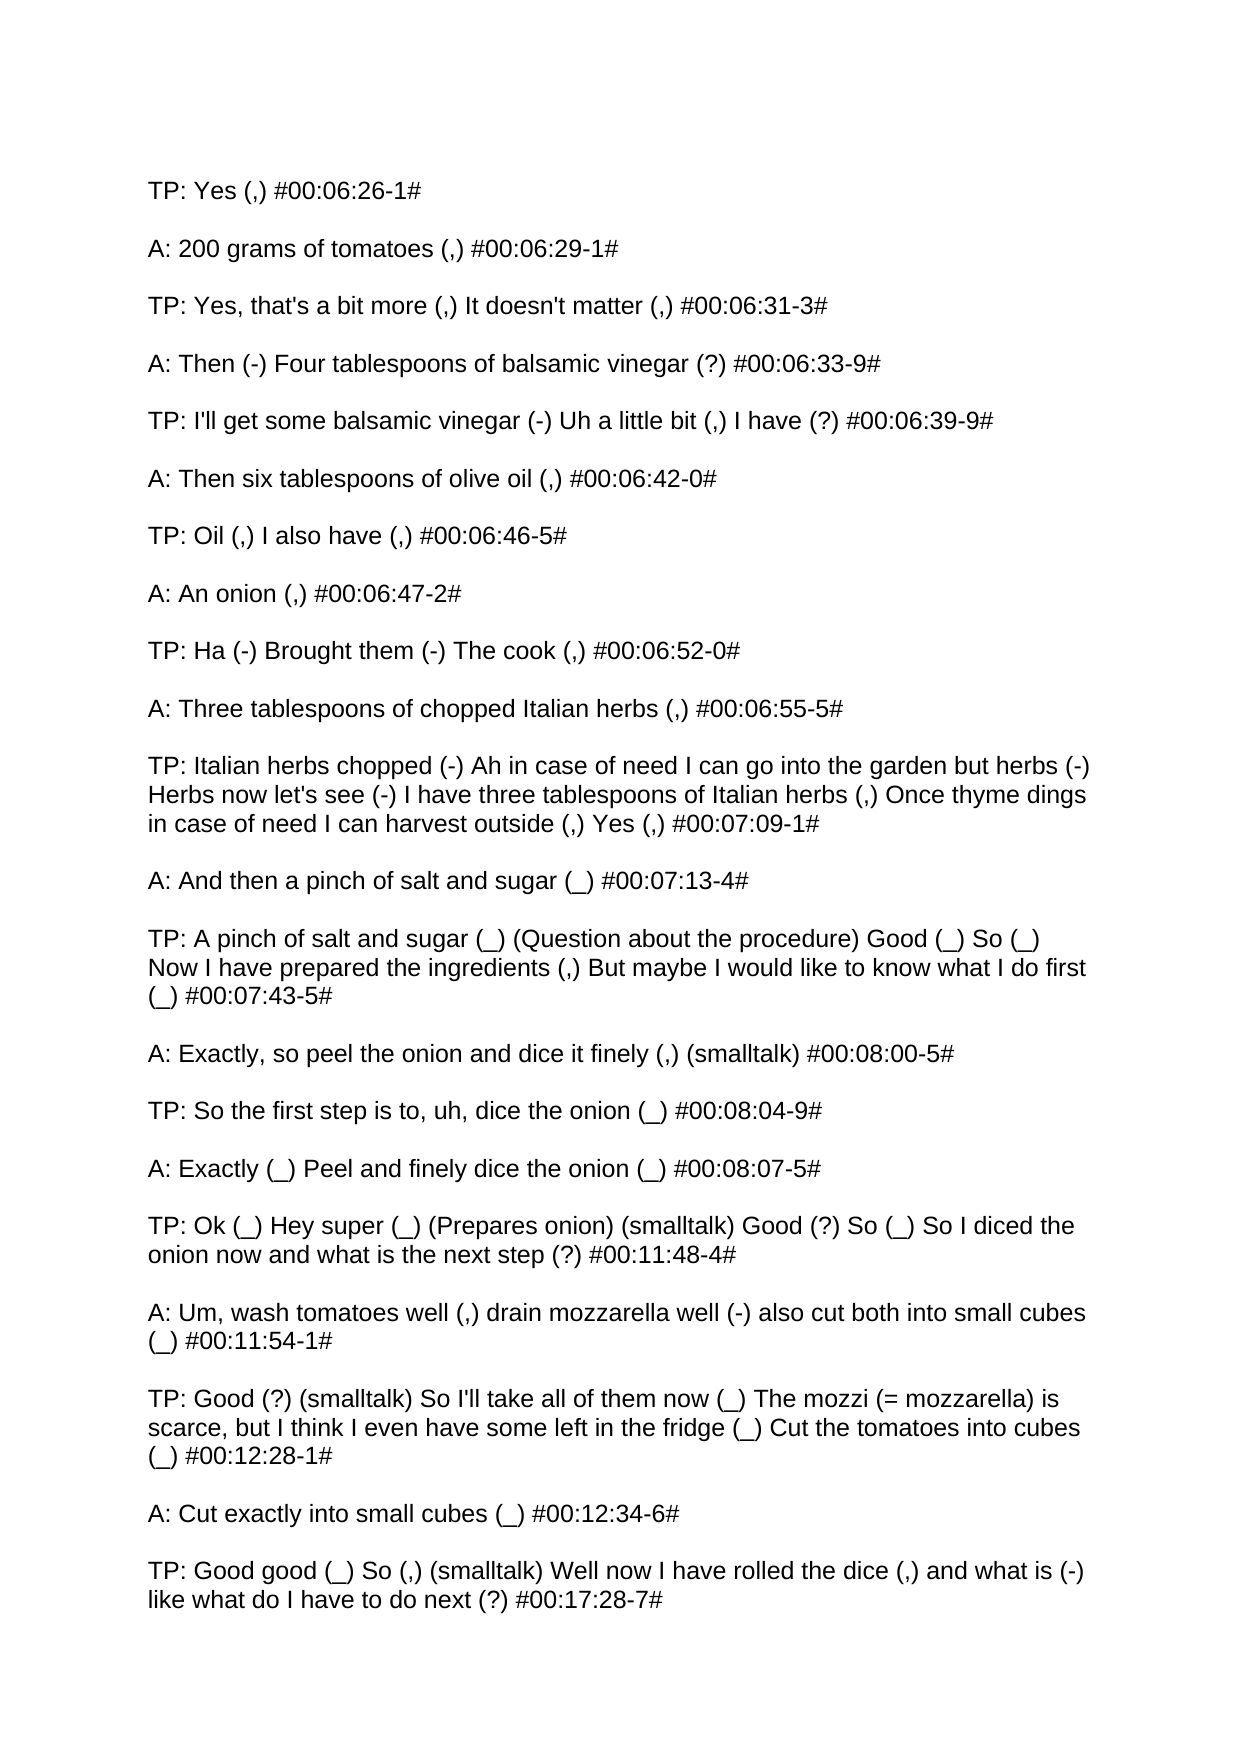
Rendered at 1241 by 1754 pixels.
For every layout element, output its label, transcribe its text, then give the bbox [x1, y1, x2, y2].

text TP: I'll get some balsamic vinegar (-) Uh a little bit (,) I have (?) #00:06:39-9# [148, 406, 1093, 435]
text A: Exactly (_) Peel and finely dice the onion (_) #00:08:07-5# [148, 1154, 1093, 1183]
text TP: Yes (,) #00:06:26-1# [148, 176, 1093, 205]
text A: Then (-) Four tablespoons of balsamic vinegar (?) #00:06:33-9# [148, 349, 1093, 378]
text TP: Yes, that's a bit more (,) It doesn't matter (,) #00:06:31-3# [148, 291, 1093, 320]
text A: Then six tablespoons of olive oil (,) #00:06:42-0# [148, 464, 1093, 493]
text A: And then a pinch of salt and sugar (_) #00:07:13-4# [148, 866, 1093, 895]
text A: An onion (,) #00:06:47-2# [148, 579, 1093, 608]
text A: Cut exactly into small cubes (_) #00:12:34-6# [148, 1499, 1093, 1528]
text TP: A pinch of salt and sugar (_) (Question about the procedure) Good (_) So (_) Now I have prepared the ingredients (,) But maybe I would like to know what I do first (_) #00:07:43-5# [148, 924, 1093, 1010]
text TP: So the first step is to, uh, dice the onion (_) #00:08:04-9# [148, 1096, 1093, 1125]
text TP: Good (?) (smalltalk) So I'll take all of them now (_) The mozzi (= mozzarella) is scarce, but I think I even have some left in the fridge (_) Cut the tomatoes into cubes (_) #00:12:28-1# [148, 1384, 1093, 1470]
text A: Um, wash tomatoes well (,) drain mozzarella well (-) also cut both into small cubes (_) #00:11:54-1# [148, 1298, 1093, 1355]
text A: Exactly, so peel the onion and dice it finely (,) (smalltalk) #00:08:00-5# [148, 1039, 1093, 1068]
text A: 200 grams of tomatoes (,) #00:06:29-1# [148, 234, 1093, 263]
text TP: Italian herbs chopped (-) Ah in case of need I can go into the garden but herbs (-) Herbs now let's see (-) I have three tablespoons of Italian herbs (,) Once thyme dings in case of need I can harvest outside (,) Yes (,) #00:07:09-1# [148, 751, 1093, 838]
text TP: Oil (,) I also have (,) #00:06:46-5# [148, 521, 1093, 550]
text TP: Ok (_) Hey super (_) (Prepares onion) (smalltalk) Good (?) So (_) So I diced the onion now and what is the next step (?) #00:11:48-4# [148, 1211, 1093, 1269]
text TP: Good good (_) So (,) (smalltalk) Well now I have rolled the dice (,) and what is (-) like what do I have to do next (?) #00:17:28-7# [148, 1556, 1093, 1614]
text A: Three tablespoons of chopped Italian herbs (,) #00:06:55-5# [148, 694, 1093, 723]
text TP: Ha (-) Brought them (-) The cook (,) #00:06:52-0# [148, 636, 1093, 665]
